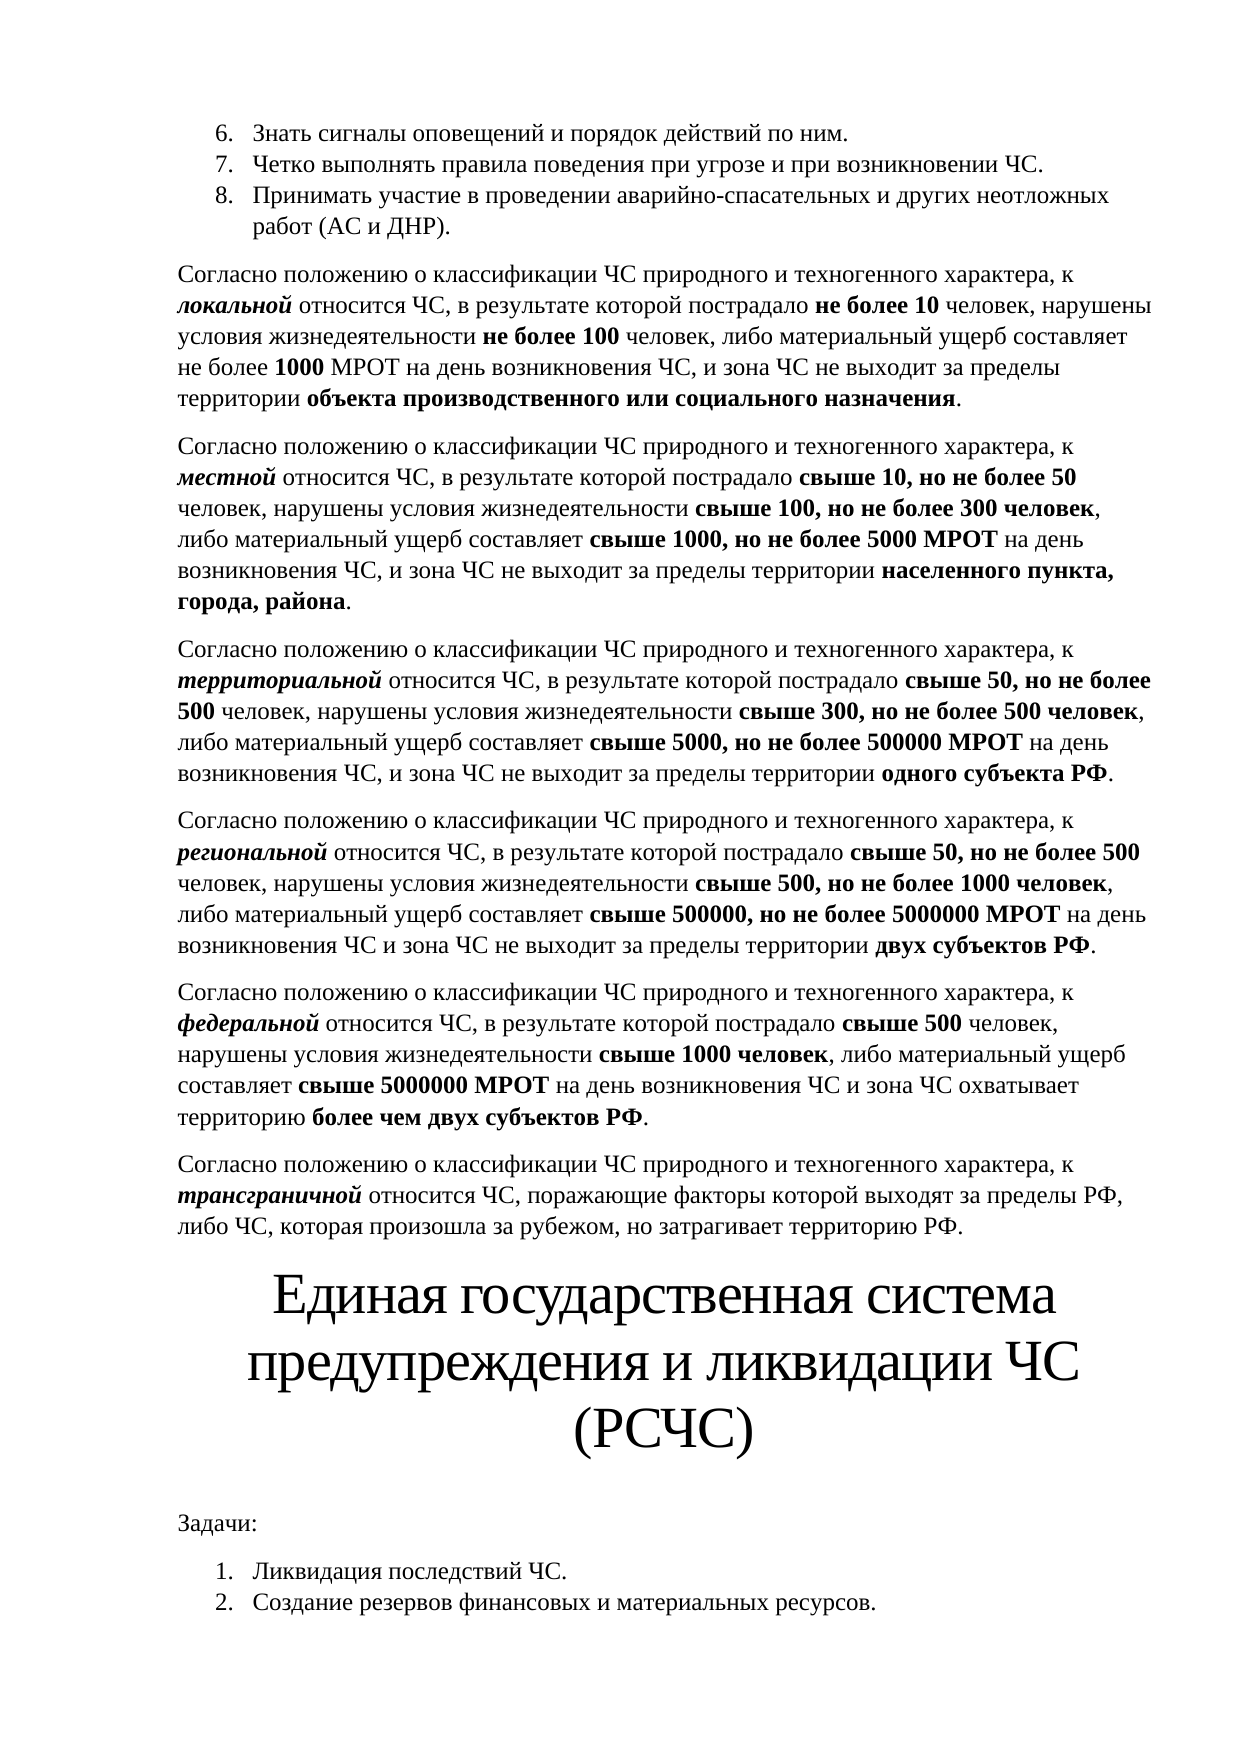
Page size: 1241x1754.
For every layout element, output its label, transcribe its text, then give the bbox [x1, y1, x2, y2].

title Единая государственная система предупреждения и ликвидации ЧС (РСЧС) [177, 1259, 1152, 1460]
text Согласно положению о классификации ЧС природного и техногенного характера, к местной относится ЧС, в результате которой пострадало свыше 10, но не более 50 человек, нарушены условия жизнедеятельности свыше 100, но не более 300 человек, либо материальный ущерб составляет свыше 1000, но не более 5000 МРОТ на день возникновения ЧС, и зона ЧС не выходит за пределы территории населенного пункта, города, района. [177, 431, 1152, 615]
text Задачи: [177, 1508, 1152, 1537]
text Согласно положению о классификации ЧС природного и техногенного характера, к региональной относится ЧС, в результате которой пострадало свыше 50, но не более 500 человек, нарушены условия жизнедеятельности свыше 500, но не более 1000 человек, либо материальный ущерб составляет свыше 500000, но не более 5000000 МРОТ на день возникновения ЧС и зона ЧС не выходит за пределы территории двух субъектов РФ. [177, 806, 1152, 958]
list Знать сигналы оповещений и порядок действий по ним. [215, 118, 1152, 147]
text Согласно положению о классификации ЧС природного и техногенного характера, к территориальной относится ЧС, в результате которой пострадало свыше 50, но не более 500 человек, нарушены условия жизнедеятельности свыше 300, но не более 500 человек, либо материальный ущерб составляет свыше 5000, но не более 500000 МРОТ на день возникновения ЧС, и зона ЧС не выходит за пределы территории одного субъекта РФ. [177, 634, 1152, 787]
text Согласно положению о классификации ЧС природного и техногенного характера, к трансграничной относится ЧС, поражающие факторы которой выходят за пределы РФ, либо ЧС, которая произошла за рубежом, но затрагивает территорию РФ. [177, 1149, 1152, 1240]
list Ликвидация последствий ЧС. [215, 1556, 1152, 1584]
list Принимать участие в проведении аварийно-спасательных и других неотложных работ (АС и ДНР). [215, 180, 1152, 240]
list Четко выполнять правила поведения при угрозе и при возникновении ЧС. [215, 149, 1152, 178]
text Согласно положению о классификации ЧС природного и техногенного характера, к локальной относится ЧС, в результате которой пострадало не более 10 человек, нарушены условия жизнедеятельности не более 100 человек, либо материальный ущерб составляет не более 1000 МРОТ на день возникновения ЧС, и зона ЧС не выходит за пределы территории объекта производственного или социального назначения. [177, 259, 1152, 412]
text Согласно положению о классификации ЧС природного и техногенного характера, к федеральной относится ЧС, в результате которой пострадало свыше 500 человек, нарушены условия жизнедеятельности свыше 1000 человек, либо материальный ущерб составляет свыше 5000000 МРОТ на день возникновения ЧС и зона ЧС охватывает территорию более чем двух субъектов РФ. [177, 977, 1152, 1130]
list Создание резервов финансовых и материальных ресурсов. [215, 1587, 1152, 1616]
